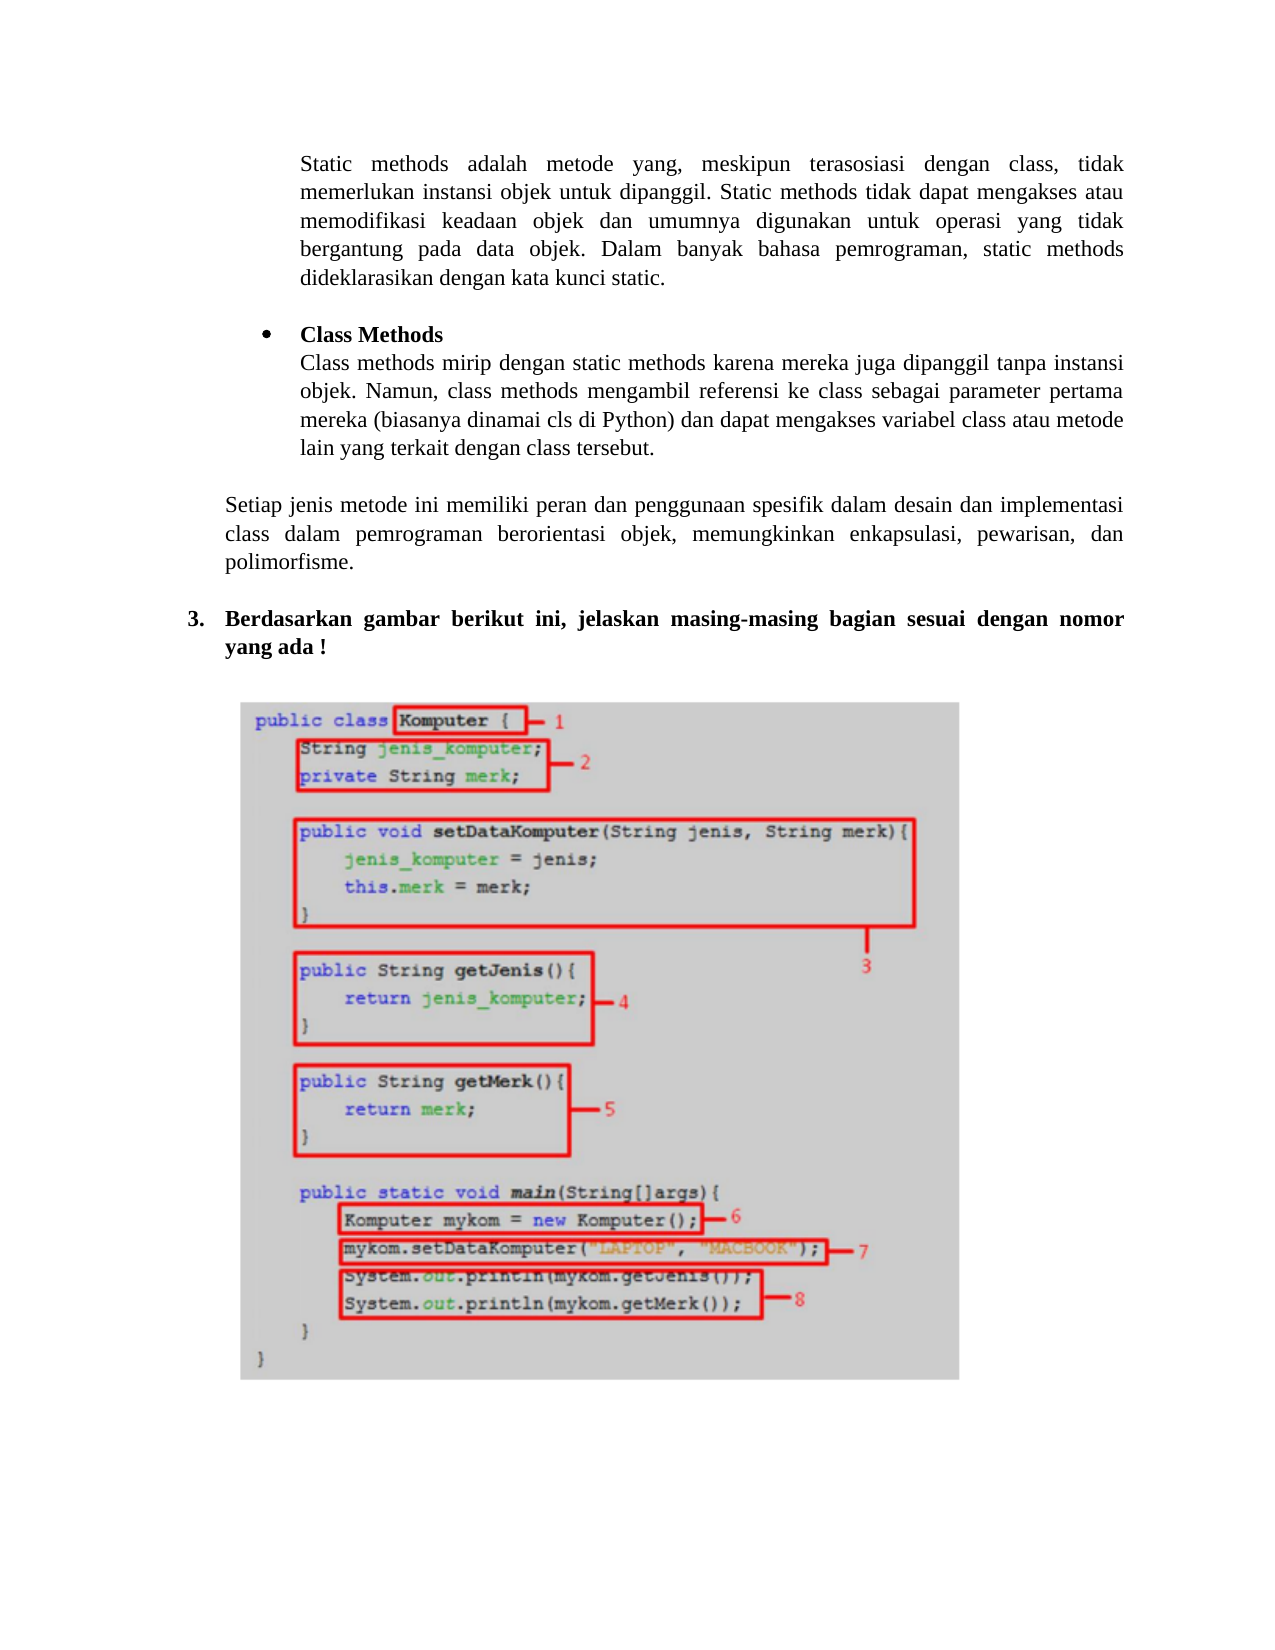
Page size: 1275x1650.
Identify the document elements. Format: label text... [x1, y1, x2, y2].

picture [225, 690, 972, 1391]
list Setiap jenis metode ini memiliki peran dan penggunaan spesifik dalam desain dan implementasi class dalam pemrograman berorientasi objek, memungkinkan enkapsulasi, pewarisan, dan polimorfisme. [225, 491, 1125, 574]
list Static methods adalah metode yang, meskipun terasosiasi dengan class, tidak memerlukan instansi objek untuk dipanggil. Static methods tidak dapat mengakses atau memodifikasi keadaan objek dan umumnya digunakan untuk operasi yang tidak bergantung pada data objek. Dalam banyak bahasa pemrograman, static methods dideklarasikan dengan kata kunci static. [300, 150, 1125, 290]
list Class methods mirip dengan static methods karena mereka juga dipanggil tanpa instansi objek. Namun, class methods mengambil referensi ke class sebagai parameter pertama mereka (biasanya dinamai cls di Python) dan dapat mengakses variabel class atau metode lain yang terkait dengan class tersebut. [300, 349, 1125, 461]
list Class Methods [262, 321, 1125, 347]
list Berdasarkan gambar berikut ini, jelaskan masing-masing bagian sesuai dengan nomor yang ada ! [187, 605, 1125, 660]
